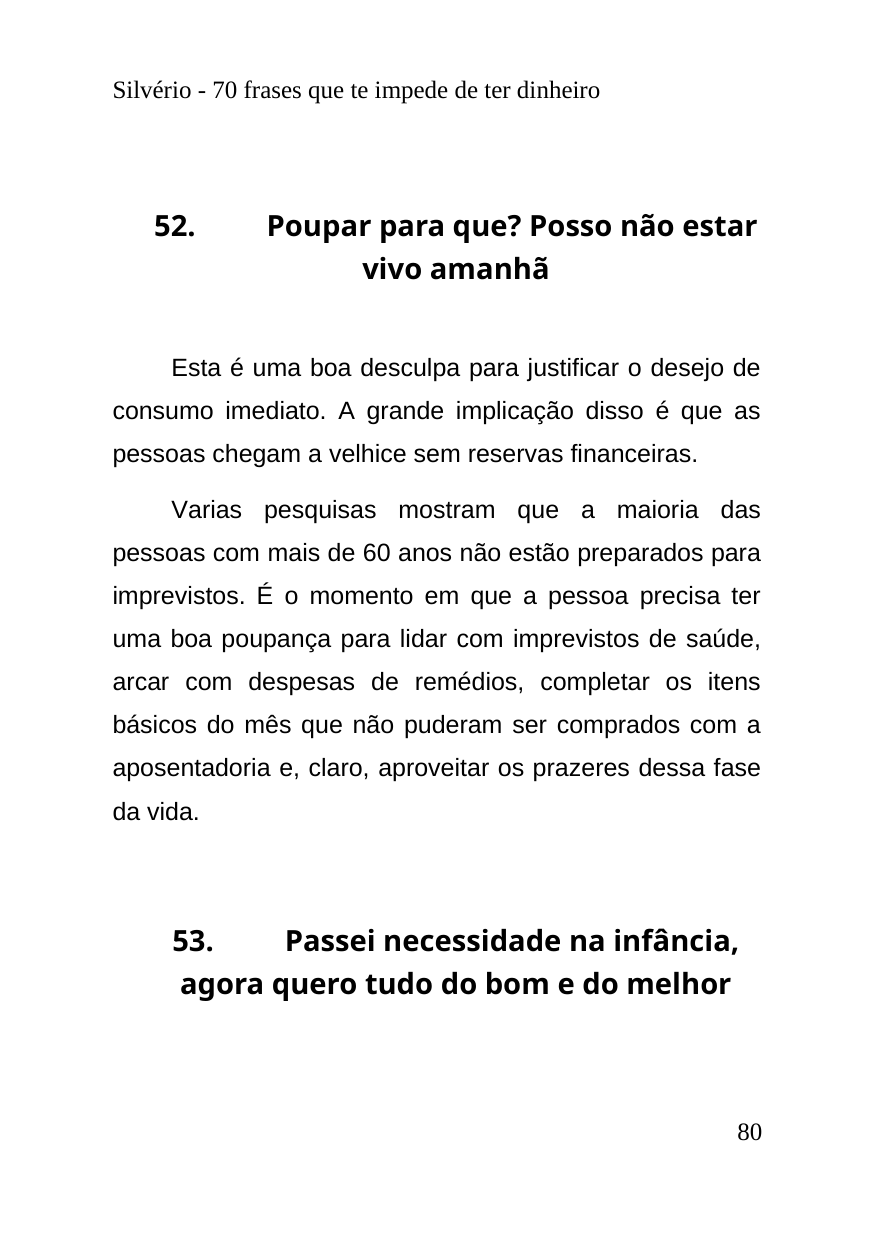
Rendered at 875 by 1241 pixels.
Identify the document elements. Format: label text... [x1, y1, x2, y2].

text Varias pesquisas mostram que a maioria das pessoas com mais de 60 anos não estão preparados para imprevistos. É o momento em que a pessoa precisa ter uma boa poupança para lidar com imprevistos de saúde, arcar com despesas de remédios, completar os itens básicos do mês que não puderam ser comprados com a aposentadoria e, claro, aproveitar os prazeres dessa fase da vida. [112, 495, 762, 825]
subtitle Poupar para que? Posso não estar vivo amanhã [150, 205, 762, 288]
text Esta é uma boa desculpa para justificar o desejo de consumo imediato. A grande implicação disso é que as pessoas chegam a velhice sem reservas financeiras. [112, 353, 762, 468]
subtitle Passei necessidade na infância, agora quero tudo do bom e do melhor [150, 920, 762, 1003]
